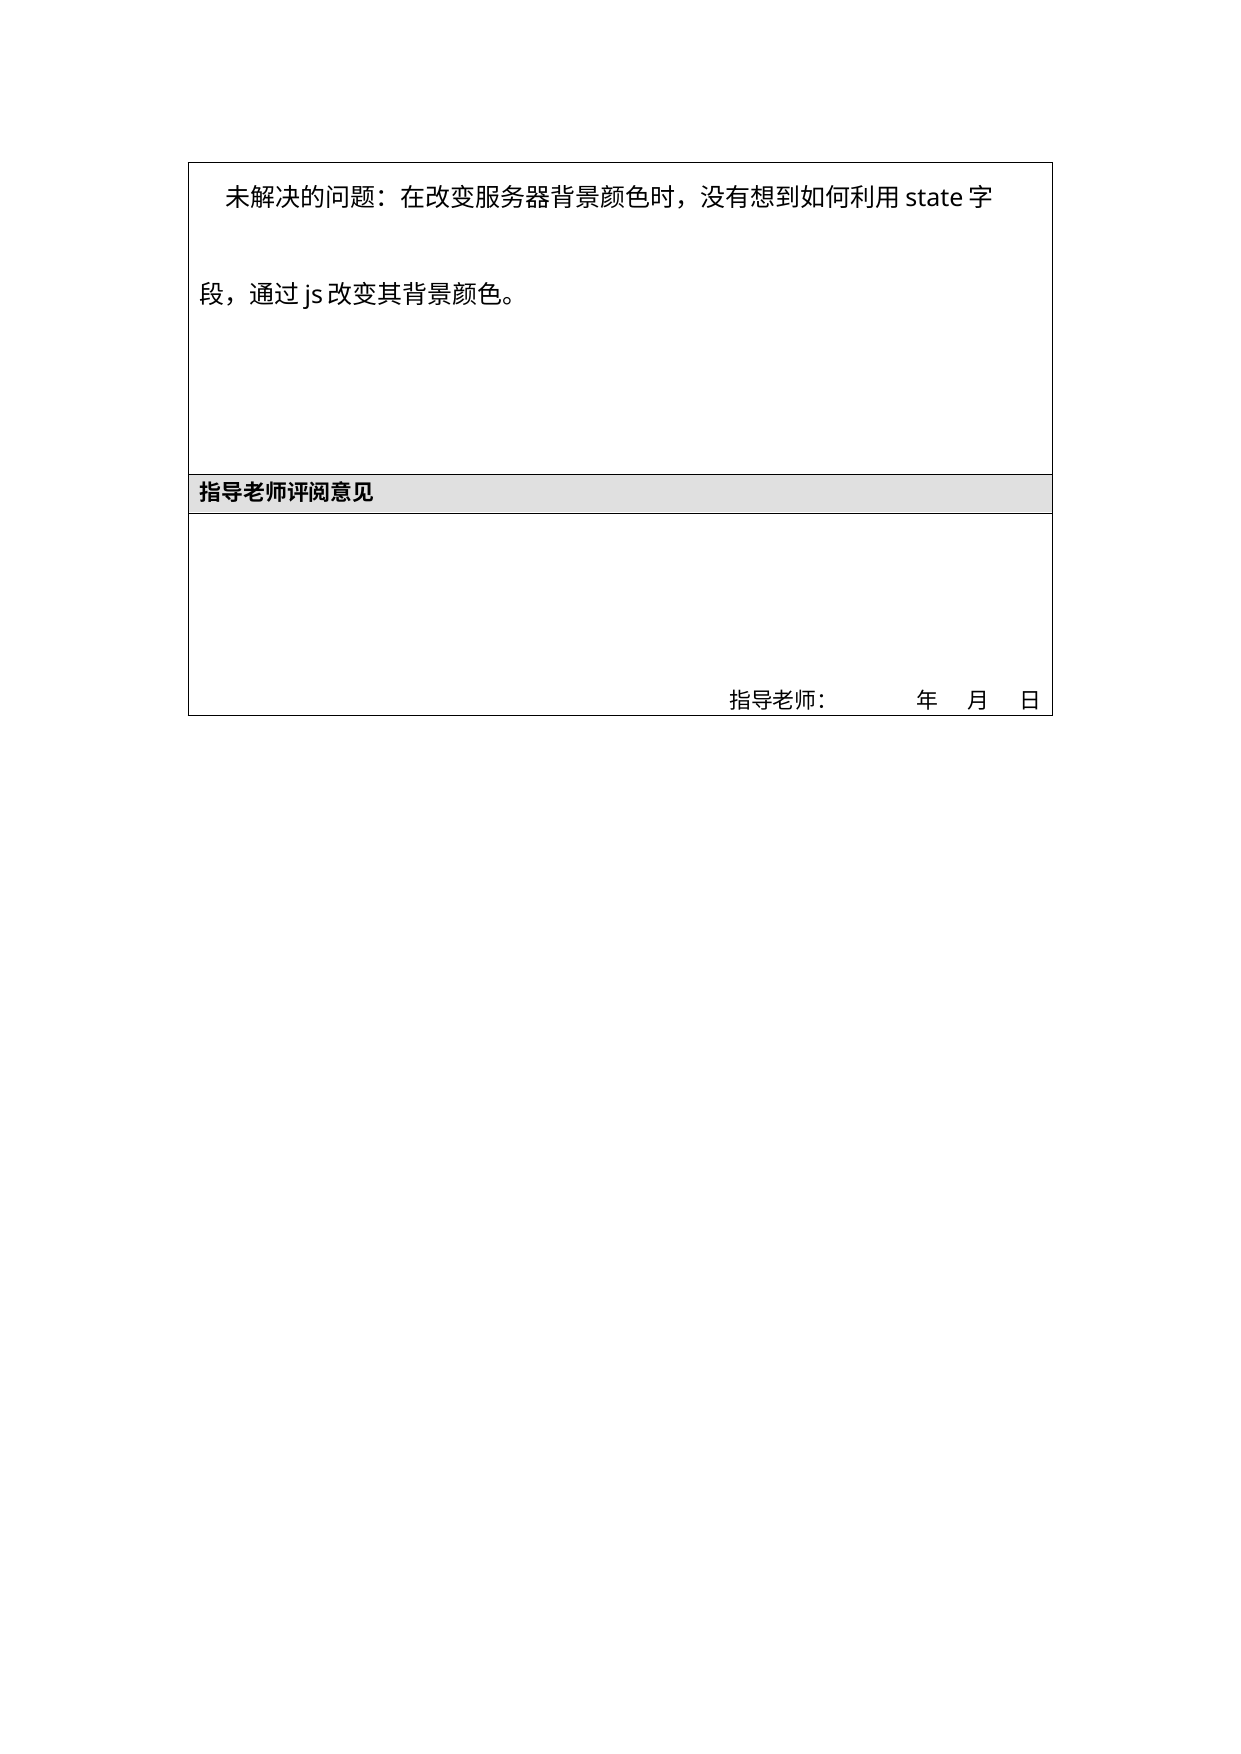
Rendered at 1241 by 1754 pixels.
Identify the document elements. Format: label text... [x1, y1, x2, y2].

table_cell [189, 163, 1052, 474]
table_cell 指导老师评阅意见 [189, 475, 1052, 512]
table_cell [189, 514, 1052, 682]
table_cell 指导老师： 年 月 日 [189, 682, 1052, 715]
